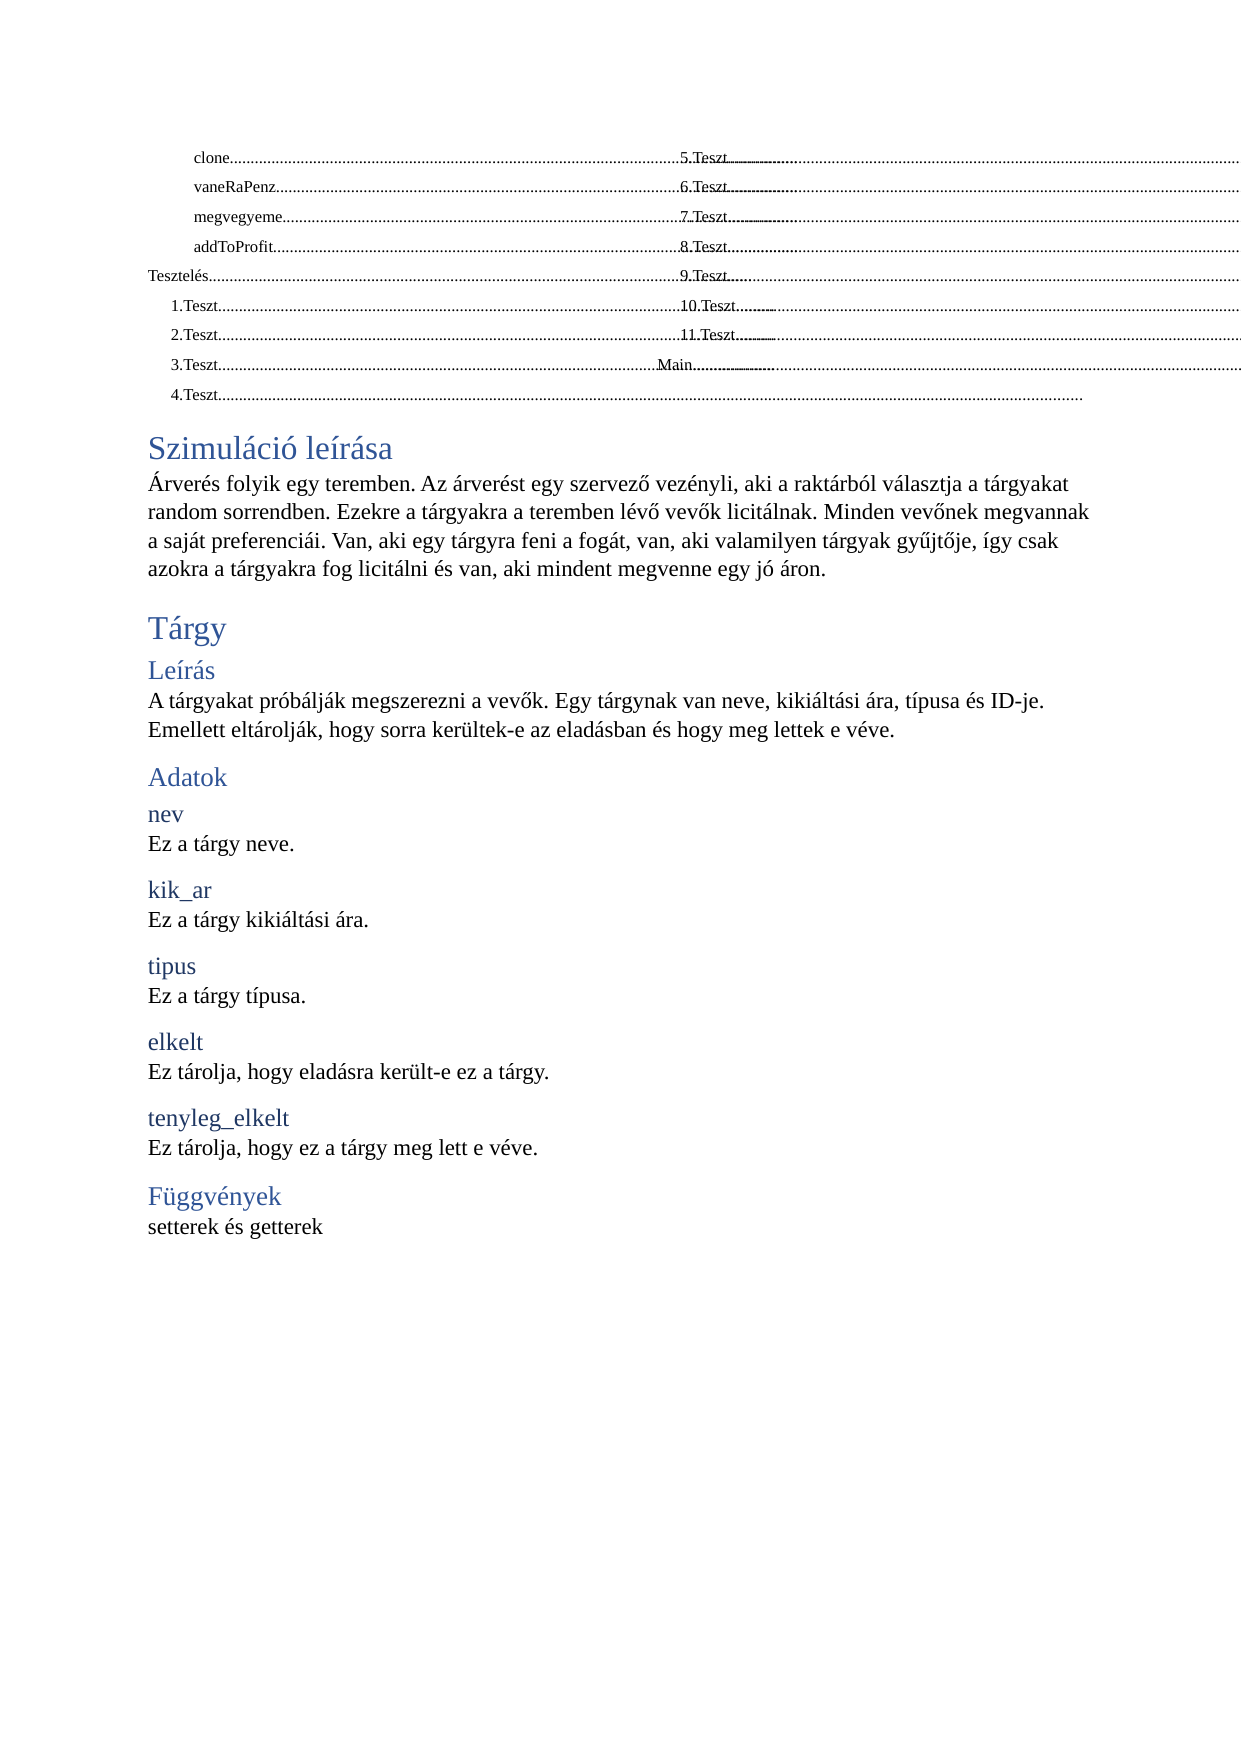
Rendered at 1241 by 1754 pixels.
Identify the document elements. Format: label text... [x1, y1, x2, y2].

subtitle tenyleg_elkelt [148, 1103, 1093, 1132]
text A tárgyakat próbálják megszerezni a vevők. Egy tárgynak van neve, kikiáltási ára, típusa és ID-je. Emellett eltárolják, hogy sorra kerültek-e az eladásban és hogy meg lettek e véve. [148, 688, 1093, 742]
subtitle kik_ar [148, 875, 1093, 904]
subtitle Szimuláció leírása [148, 428, 1093, 467]
text Ez tárolja, hogy eladásra került-e ez a tárgy. [148, 1058, 1093, 1085]
subtitle elkelt [148, 1027, 1093, 1056]
subtitle Tárgy [148, 608, 1093, 647]
text Ez a tárgy típusa. [148, 982, 1093, 1008]
subtitle Leírás [148, 654, 1093, 685]
text Ez a tárgy neve. [148, 830, 1093, 856]
subtitle tipus [148, 951, 1093, 980]
text Árverés folyik egy teremben. Az árverést egy szervező vezényli, aki a raktárból választja a tárgyakat random sorrendben. Ezekre a tárgyakra a teremben lévő vevők licitálnak. Minden vevőnek megvannak a saját preferenciái. Van, aki egy tárgyra feni a fogát, van, aki valamilyen tárgyak gyűjtője, így csak azokra a tárgyakra fog licitálni és van, aki mindent megvenne egy jó áron. [148, 470, 1093, 581]
text setterek és getterek [148, 1213, 1093, 1239]
subtitle Függvények [148, 1179, 1093, 1211]
subtitle nev [148, 799, 1093, 828]
subtitle Adatok [148, 761, 1093, 792]
text Ez tárolja, hogy ez a tárgy meg lett e véve. [148, 1134, 1093, 1161]
text Ez a tárgy kikiáltási ára. [148, 906, 1093, 932]
